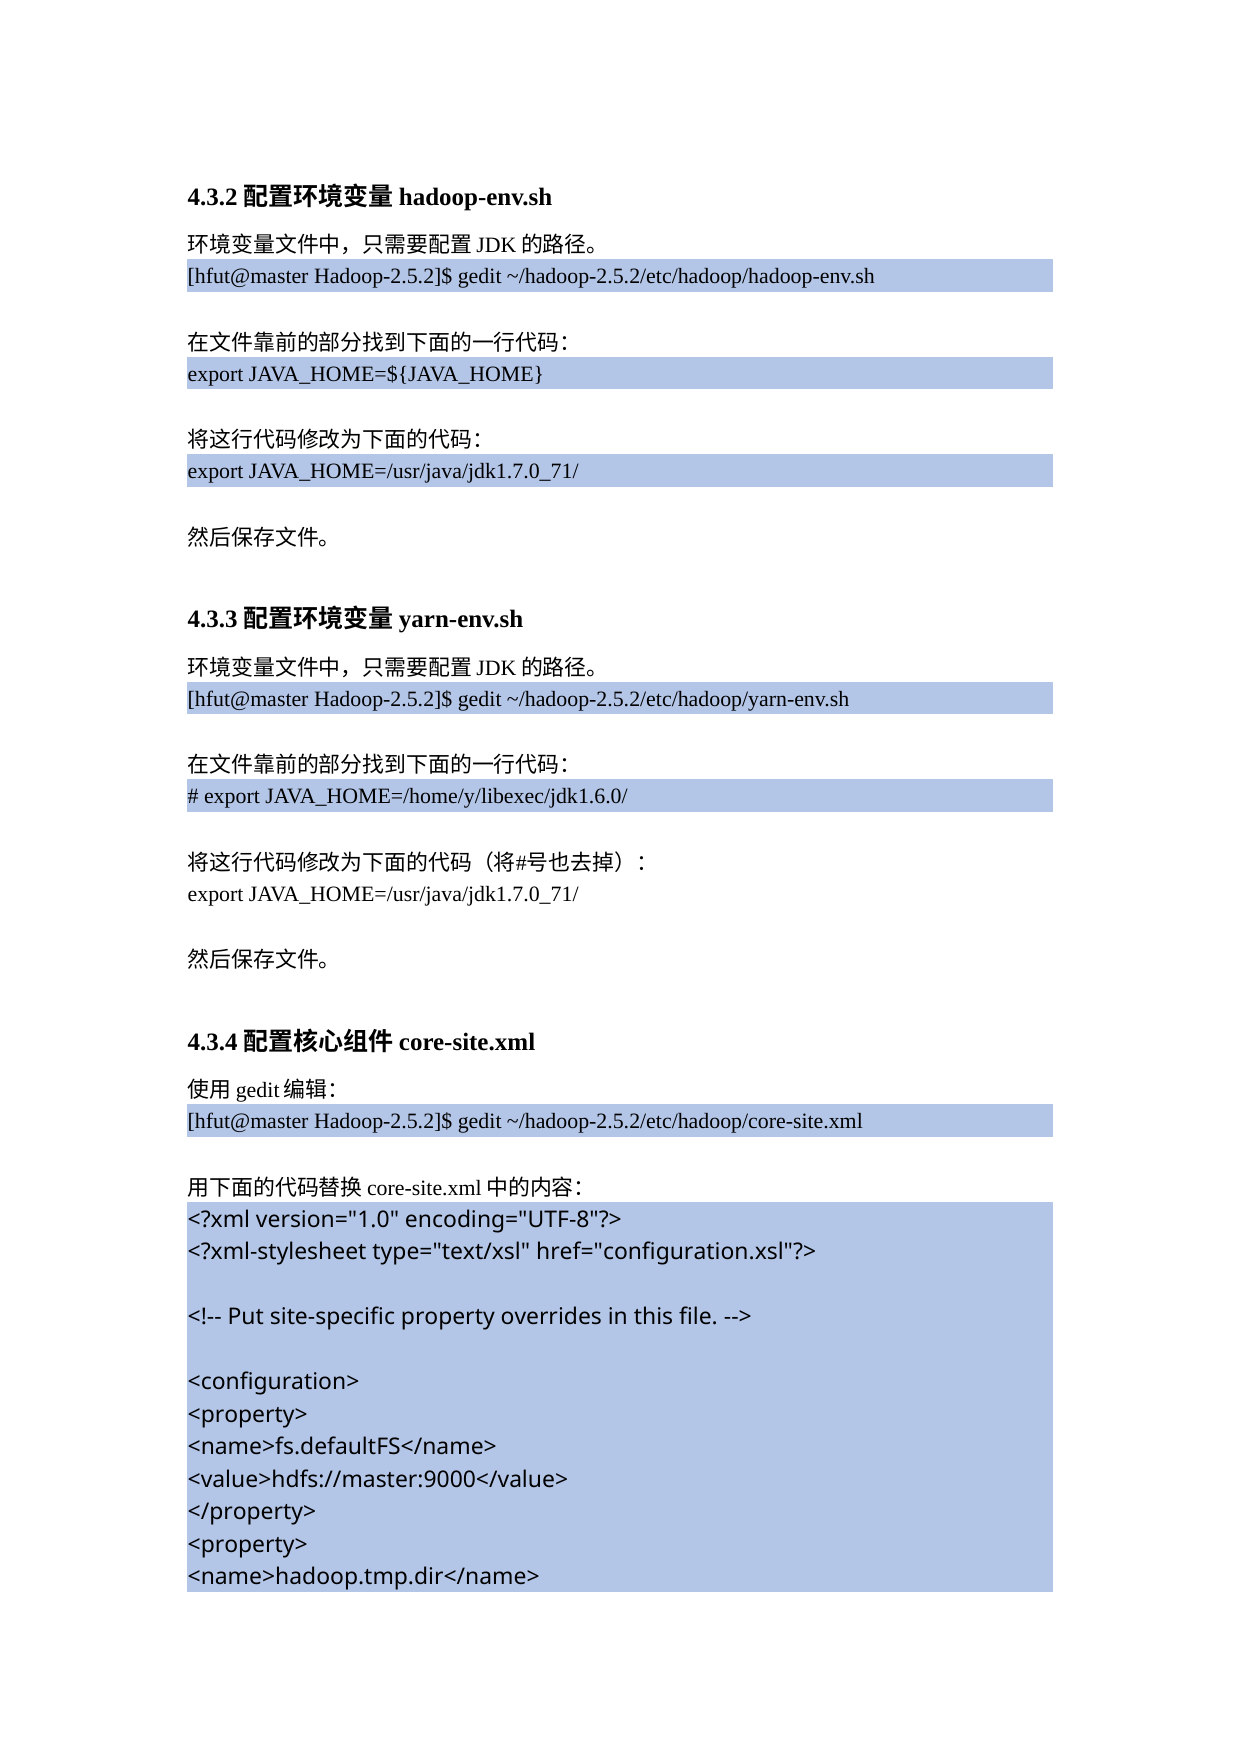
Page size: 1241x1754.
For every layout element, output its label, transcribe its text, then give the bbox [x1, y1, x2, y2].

text 在文件靠前的部分找到下面的一行代码： [187, 324, 1053, 357]
text 将这行代码修改为下面的代码（将#号也去掉）： [187, 844, 1053, 877]
text 然后保存文件。 [187, 519, 1053, 552]
text [hfut@master Hadoop-2.5.2]$ gedit ~/hadoop-2.5.2/etc/hadoop/core-site.xml [187, 1104, 1053, 1137]
text 用下面的代码替换core-site.xml中的内容： [187, 1169, 1053, 1202]
text 将这行代码修改为下面的代码： [187, 422, 1053, 454]
text 然后保存文件。 [187, 942, 1053, 974]
text 4.3.4 配置核心组件core-site.xml [187, 1007, 1053, 1072]
text 在文件靠前的部分找到下面的一行代码： [187, 747, 1053, 779]
text <name>fs.defaultFS</name> [187, 1429, 1053, 1462]
text <configuration> [187, 1364, 1053, 1397]
text <?xml version="1.0" encoding="UTF-8"?> [187, 1202, 1053, 1234]
text export JAVA_HOME=/usr/java/jdk1.7.0_71/ [187, 877, 1053, 909]
text <property> [187, 1397, 1053, 1429]
text <property> [187, 1527, 1053, 1559]
text [hfut@master Hadoop-2.5.2]$ gedit ~/hadoop-2.5.2/etc/hadoop/hadoop-env.sh [187, 259, 1053, 292]
text 使用gedit编辑： [187, 1072, 1053, 1104]
text <value>hdfs://master:9000</value> [187, 1462, 1053, 1494]
text # export JAVA_HOME=/home/y/libexec/jdk1.6.0/ [187, 779, 1053, 812]
text <name>hadoop.tmp.dir</name> [187, 1559, 1053, 1592]
text <!-- Put site-specific property overrides in this file. --> [187, 1299, 1053, 1332]
text 4.3.3 配置环境变量yarn-env.sh [187, 584, 1053, 649]
text export JAVA_HOME=/usr/java/jdk1.7.0_71/ [187, 454, 1053, 487]
text </property> [187, 1494, 1053, 1527]
text <?xml-stylesheet type="text/xsl" href="configuration.xsl"?> [187, 1234, 1053, 1267]
text 4.3.2 配置环境变量hadoop-env.sh [187, 162, 1053, 227]
text [hfut@master Hadoop-2.5.2]$ gedit ~/hadoop-2.5.2/etc/hadoop/yarn-env.sh [187, 682, 1053, 714]
text 环境变量文件中，只需要配置JDK的路径。 [187, 649, 1053, 682]
text export JAVA_HOME=${JAVA_HOME} [187, 357, 1053, 389]
text 环境变量文件中，只需要配置JDK的路径。 [187, 227, 1053, 259]
